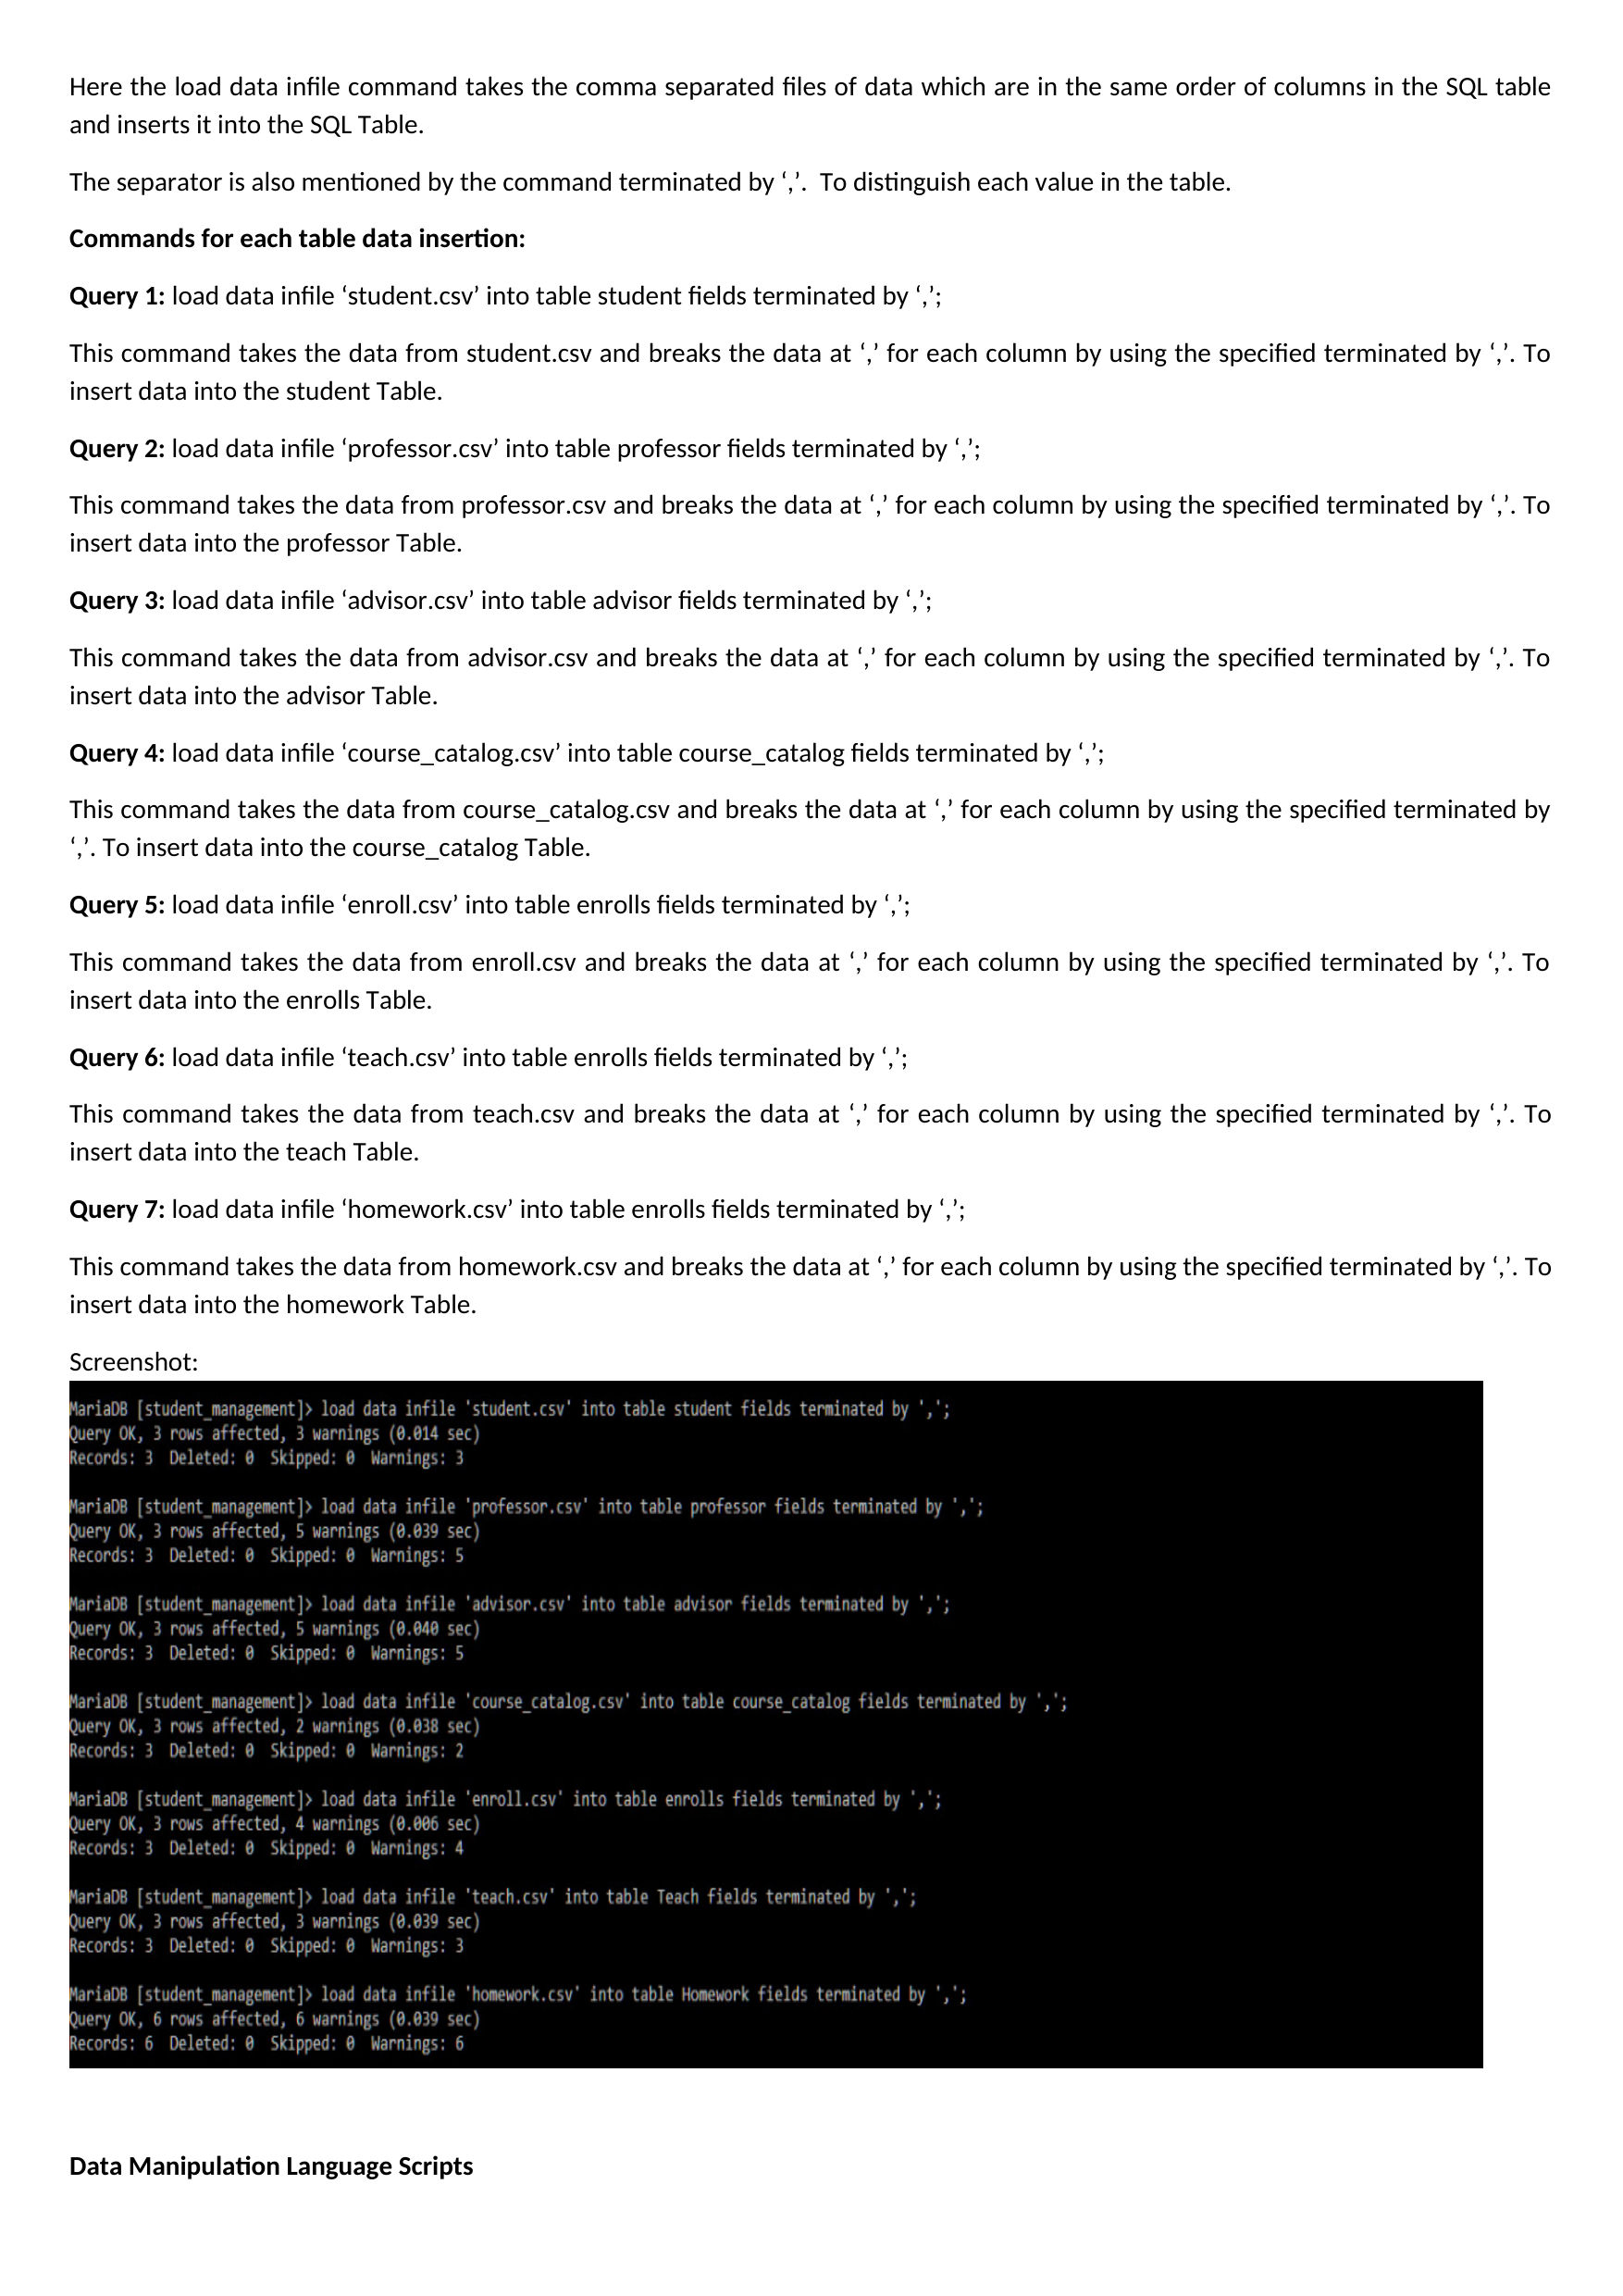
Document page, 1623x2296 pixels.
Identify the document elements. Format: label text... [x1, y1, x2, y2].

text This command takes the data from teach.csv and breaks the data at ‘,’ for each column by using the specified terminated by ‘,’. To insert data into the teach Table. [69, 1097, 1554, 1168]
text The separator is also mentioned by the command terminated by ‘,’. To distinguish each value in the table. [69, 165, 1554, 197]
text This command takes the data from enroll.csv and breaks the data at ‘,’ for each column by using the specified terminated by ‘,’. To insert data into the enrolls Table. [69, 945, 1554, 1015]
text This command takes the data from homework.csv and breaks the data at ‘,’ for each column by using the specified terminated by ‘,’. To insert data into the homework Table. [69, 1249, 1554, 1320]
text This command takes the data from course_catalog.csv and breaks the data at ‘,’ for each column by using the specified terminated by ‘,’. To insert data into the course_catalog Table. [69, 792, 1554, 863]
text Query 5: load data infile ‘enroll.csv’ into table enrolls fields terminated by ‘,’; [69, 887, 1554, 921]
text This command takes the data from student.csv and breaks the data at ‘,’ for each column by using the specified terminated by ‘,’. To insert data into the student Table. [69, 336, 1554, 406]
text Query 7: load data infile ‘homework.csv’ into table enrolls fields terminated by ‘,’; [69, 1192, 1554, 1225]
text Here the load data infile command takes the comma separated files of data which are in the same order of columns in the SQL table and inserts it into the SQL Table. [69, 69, 1554, 141]
text This command takes the data from advisor.csv and breaks the data at ‘,’ for each column by using the specified terminated by ‘,’. To insert data into the advisor Table. [69, 640, 1554, 711]
text This command takes the data from professor.csv and breaks the data at ‘,’ for each column by using the specified terminated by ‘,’. To insert data into the professor Table. [69, 488, 1554, 559]
text Query 3: load data infile ‘advisor.csv’ into table advisor fields terminated by ‘,’; [69, 583, 1554, 616]
picture [69, 1381, 1483, 2068]
text Query 6: load data infile ‘teach.csv’ into table enrolls fields terminated by ‘,’; [69, 1040, 1554, 1073]
text Commands for each table data insertion: [69, 221, 1554, 254]
text Data Manipulation Language Scripts [69, 2149, 1554, 2182]
text Query 2: load data infile ‘professor.csv’ into table professor fields terminated by ‘,’; [69, 431, 1554, 464]
text Query 4: load data infile ‘course_catalog.csv’ into table course_catalog fields terminated by ‘,’; [69, 736, 1554, 768]
text Query 1: load data infile ‘student.csv’ into table student fields terminated by ‘,’; [69, 279, 1554, 312]
